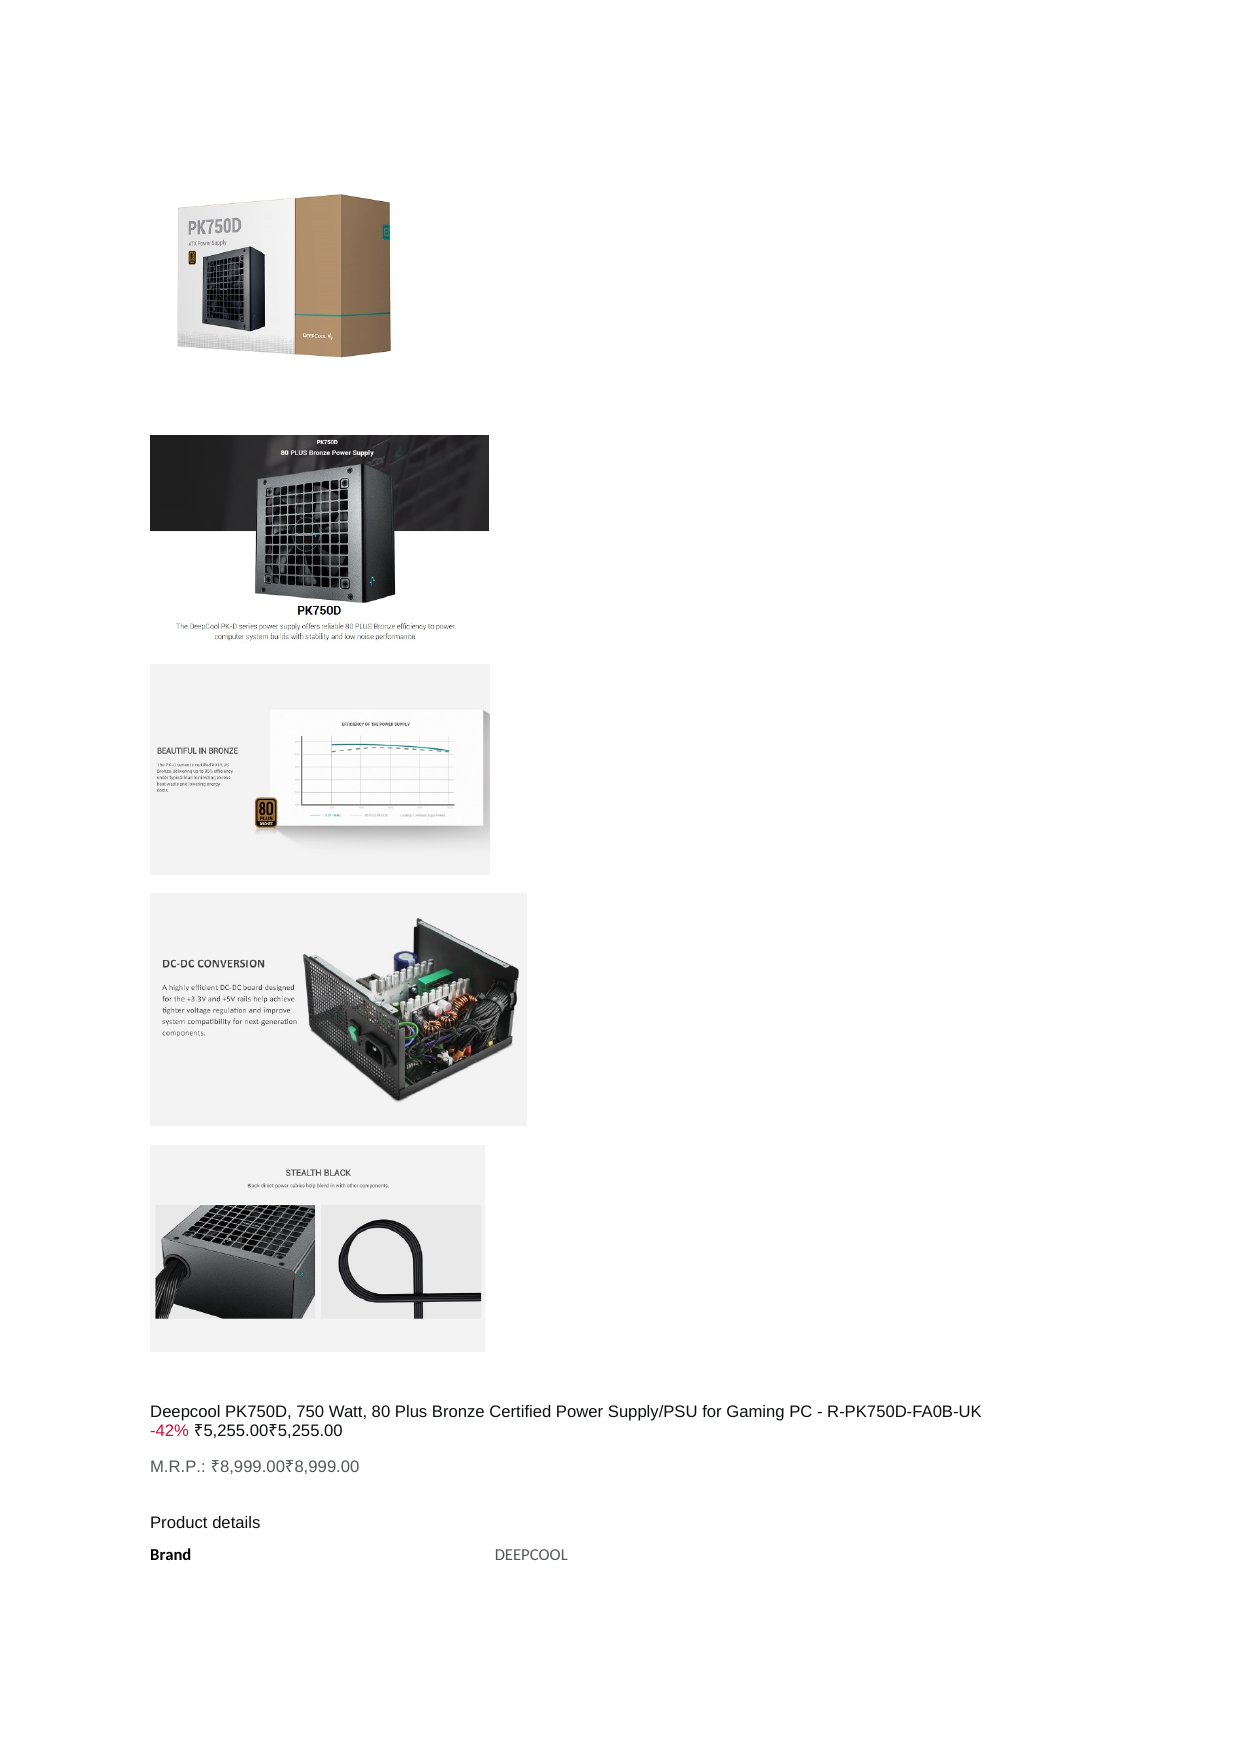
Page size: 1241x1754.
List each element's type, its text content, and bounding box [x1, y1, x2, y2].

table_header Brand [150, 1532, 490, 1588]
text Deepcool PK750D, 750 Watt, 80 Plus Bronze Certified Power Supply/PSU for Gaming PC - R-PK750D-FA0B-UK [150, 1371, 1090, 1421]
subtitle Product details [150, 1494, 1090, 1532]
picture [150, 1145, 486, 1352]
picture [150, 664, 490, 875]
picture [150, 435, 489, 646]
picture [150, 893, 527, 1126]
text -42% ₹5,255.00₹5,255.00 [150, 1421, 1090, 1440]
table_header DEEPCOOL [490, 1532, 1000, 1588]
text M.R.P.: ₹8,999.00₹8,999.00 [150, 1457, 1090, 1476]
picture [150, 150, 417, 417]
